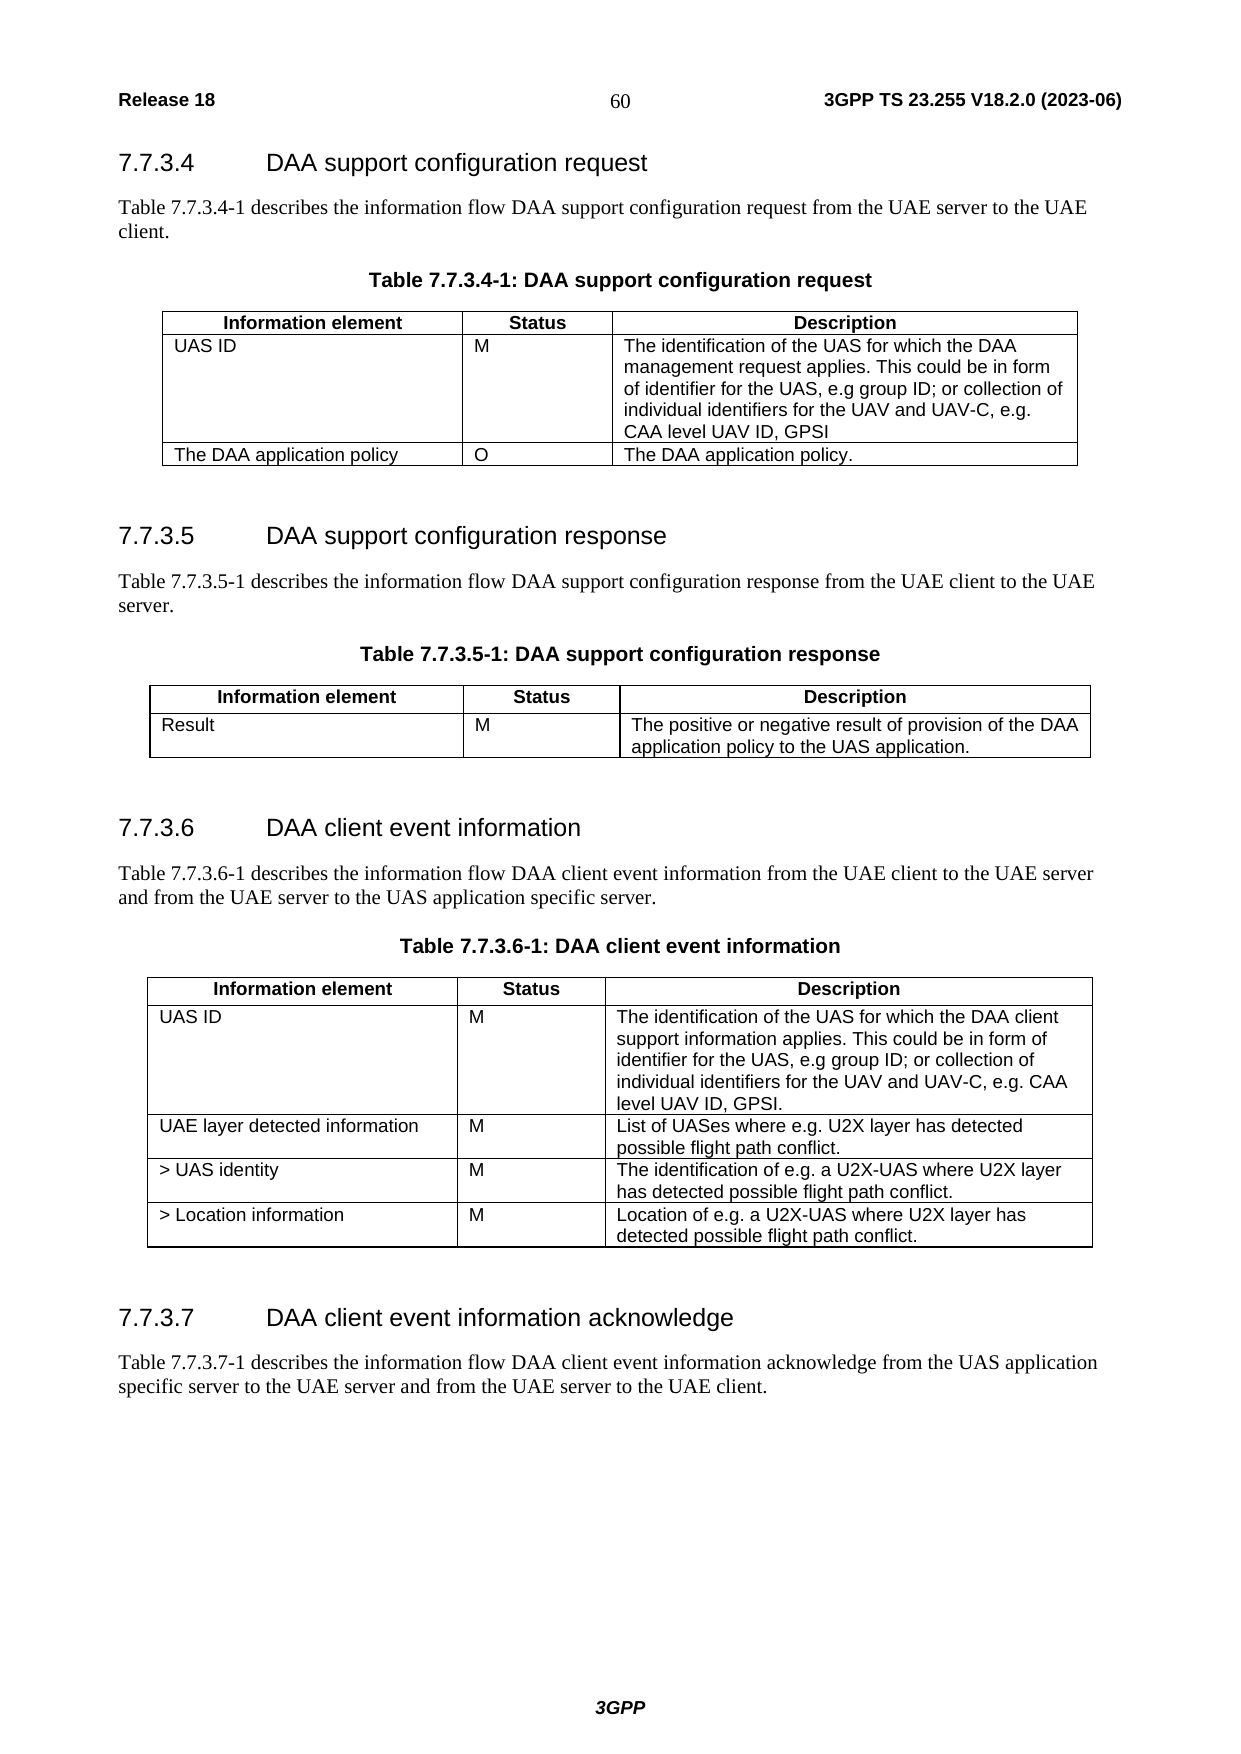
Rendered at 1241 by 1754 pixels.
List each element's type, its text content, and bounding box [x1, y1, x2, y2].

table_cell The identification of the UAS for which the DAA client support information applies. This could be in form of identifier for the UAS, e.g group ID; or collection of individual identifiers for the UAV and UAV-C, e.g. CAA level UAV ID, GPSI. [606, 1006, 1092, 1114]
table_cell O [463, 443, 612, 465]
table_cell The DAA application policy. [613, 443, 1077, 465]
table_cell UAS ID [148, 1006, 457, 1114]
table_cell The DAA application policy [163, 443, 462, 465]
table_cell List of UASes where e.g. U2X layer has detected possible flight path conflict. [606, 1115, 1092, 1158]
table_cell Location of e.g. a U2X-UAS where U2X layer has detected possible flight path conflict. [606, 1203, 1092, 1246]
table_header Description [613, 312, 1077, 333]
table_cell > Location information [148, 1203, 457, 1246]
subtitle 7.7.3.5 DAA support configuration response [118, 521, 1122, 550]
table_cell M [458, 1006, 605, 1114]
table_cell M [458, 1159, 605, 1202]
table_cell M [458, 1115, 605, 1158]
subtitle 7.7.3.7 DAA client event information acknowledge [118, 1303, 1122, 1332]
table_cell M [458, 1203, 605, 1246]
table_header Information element [163, 312, 462, 333]
text Table 7.7.3.5-1: DAA support configuration response [118, 642, 1122, 666]
table_cell Result [151, 714, 463, 757]
text Table 7.7.3.4-1 describes the information flow DAA support configuration request from the UAE server to the UAE client. [118, 195, 1122, 243]
table_header Information element [151, 686, 463, 713]
table_cell The positive or negative result of provision of the DAA application policy to the UAS application. [621, 714, 1090, 757]
table_cell UAE layer detected information [148, 1115, 457, 1158]
table_cell M [463, 335, 612, 442]
subtitle 7.7.3.6 DAA client event information [118, 813, 1122, 842]
table_header Status [464, 686, 619, 713]
text Table 7.7.3.6-1: DAA client event information [118, 934, 1122, 958]
table_header Status [458, 978, 605, 1005]
subtitle 7.7.3.4 DAA support configuration request [118, 147, 1122, 176]
table_header Information element [148, 978, 457, 1005]
table_cell The identification of the UAS for which the DAA management request applies. This could be in form of identifier for the UAS, e.g group ID; or collection of individual identifiers for the UAV and UAV-C, e.g. CAA level UAV ID, GPSI [613, 335, 1077, 442]
text Table 7.7.3.7-1 describes the information flow DAA client event information acknowledge from the UAS application specific server to the UAE server and from the UAE server to the UAE client. [118, 1350, 1122, 1398]
table_cell UAS ID [163, 335, 462, 442]
table_cell The identification of e.g. a U2X-UAS where U2X layer has detected possible flight path conflict. [606, 1159, 1092, 1202]
text Table 7.7.3.4-1: DAA support configuration request [118, 268, 1122, 292]
text Table 7.7.3.5-1 describes the information flow DAA support configuration response from the UAE client to the UAE server. [118, 569, 1122, 617]
table_header Description [606, 978, 1092, 1005]
table_header Description [621, 686, 1090, 713]
table_header Status [463, 312, 612, 333]
table_cell M [464, 714, 619, 757]
table_cell > UAS identity [148, 1159, 457, 1202]
text Table 7.7.3.6-1 describes the information flow DAA client event information from the UAE client to the UAE server and from the UAE server to the UAS application specific server. [118, 861, 1122, 909]
